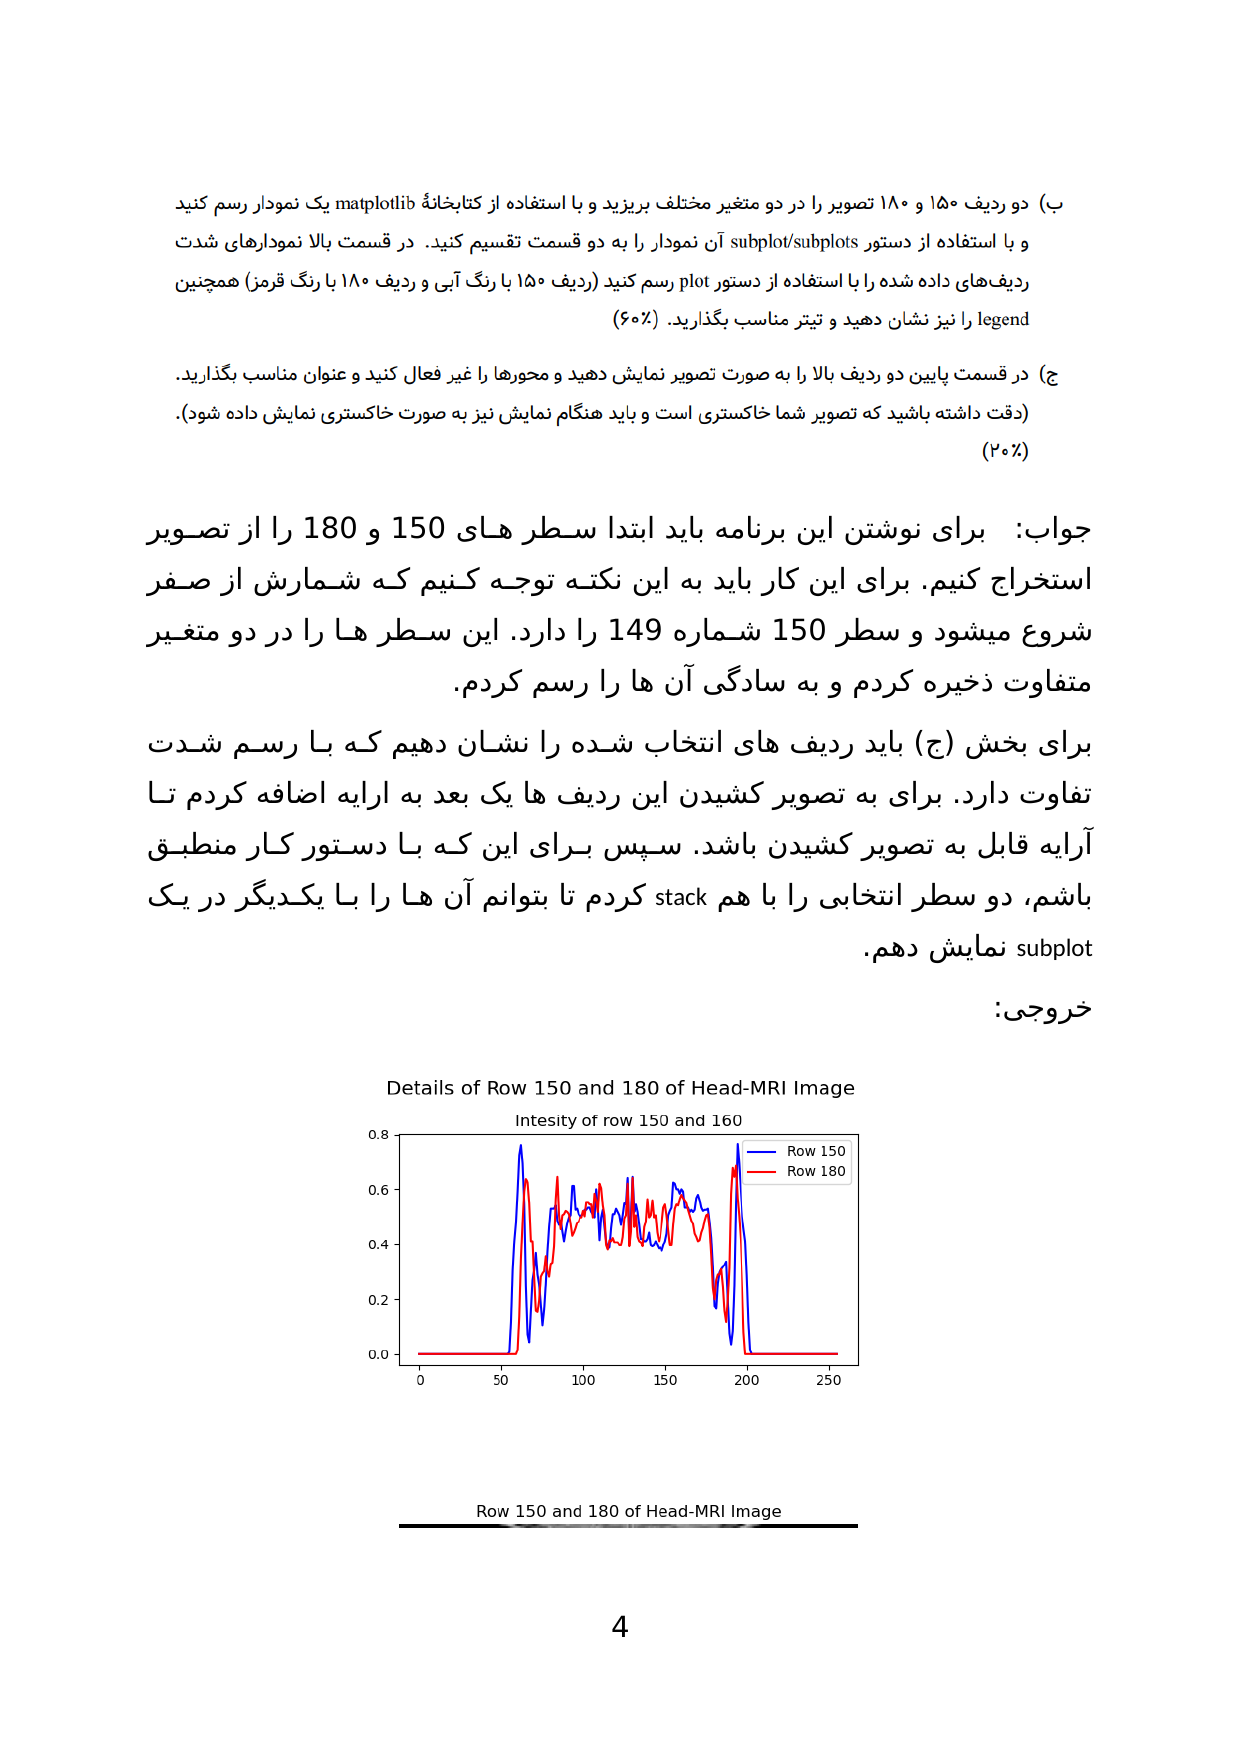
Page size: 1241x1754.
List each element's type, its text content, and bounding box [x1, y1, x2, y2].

picture [146, 173, 1094, 486]
picture [336, 1052, 904, 1564]
text خروجی: [147, 991, 1093, 1025]
text جواب: برای نوشتن این برنامه باید ابتدا سطر های 150 و 180 را از تصویر استخراج کنیم. برای این کار باید به این نکته توجه کنیم که شمارش از صفر شروع میشود و سطر 150 شماره 149 را دارد. این سطر ها را در دو متغیر متفاوت ذخیره کردم و به سادگی آن ها را رسم کردم. [147, 512, 1093, 698]
text برای بخش (ج) باید ردیف های انتخاب شده را نشان دهیم که با رسم شدت تفاوت دارد. برای به تصویر کشیدن این ردیف ها یک بعد به ارایه اضافه کردم تا آرایه قابل به تصویر کشیدن باشد. سپس برای این که با دستور کار منطبق باشم، دو سطر انتخابی را با هم stack کردم تا بتوانم آن ها را با یکدیگر در یک subplot نمایش دهم. [147, 726, 1093, 963]
